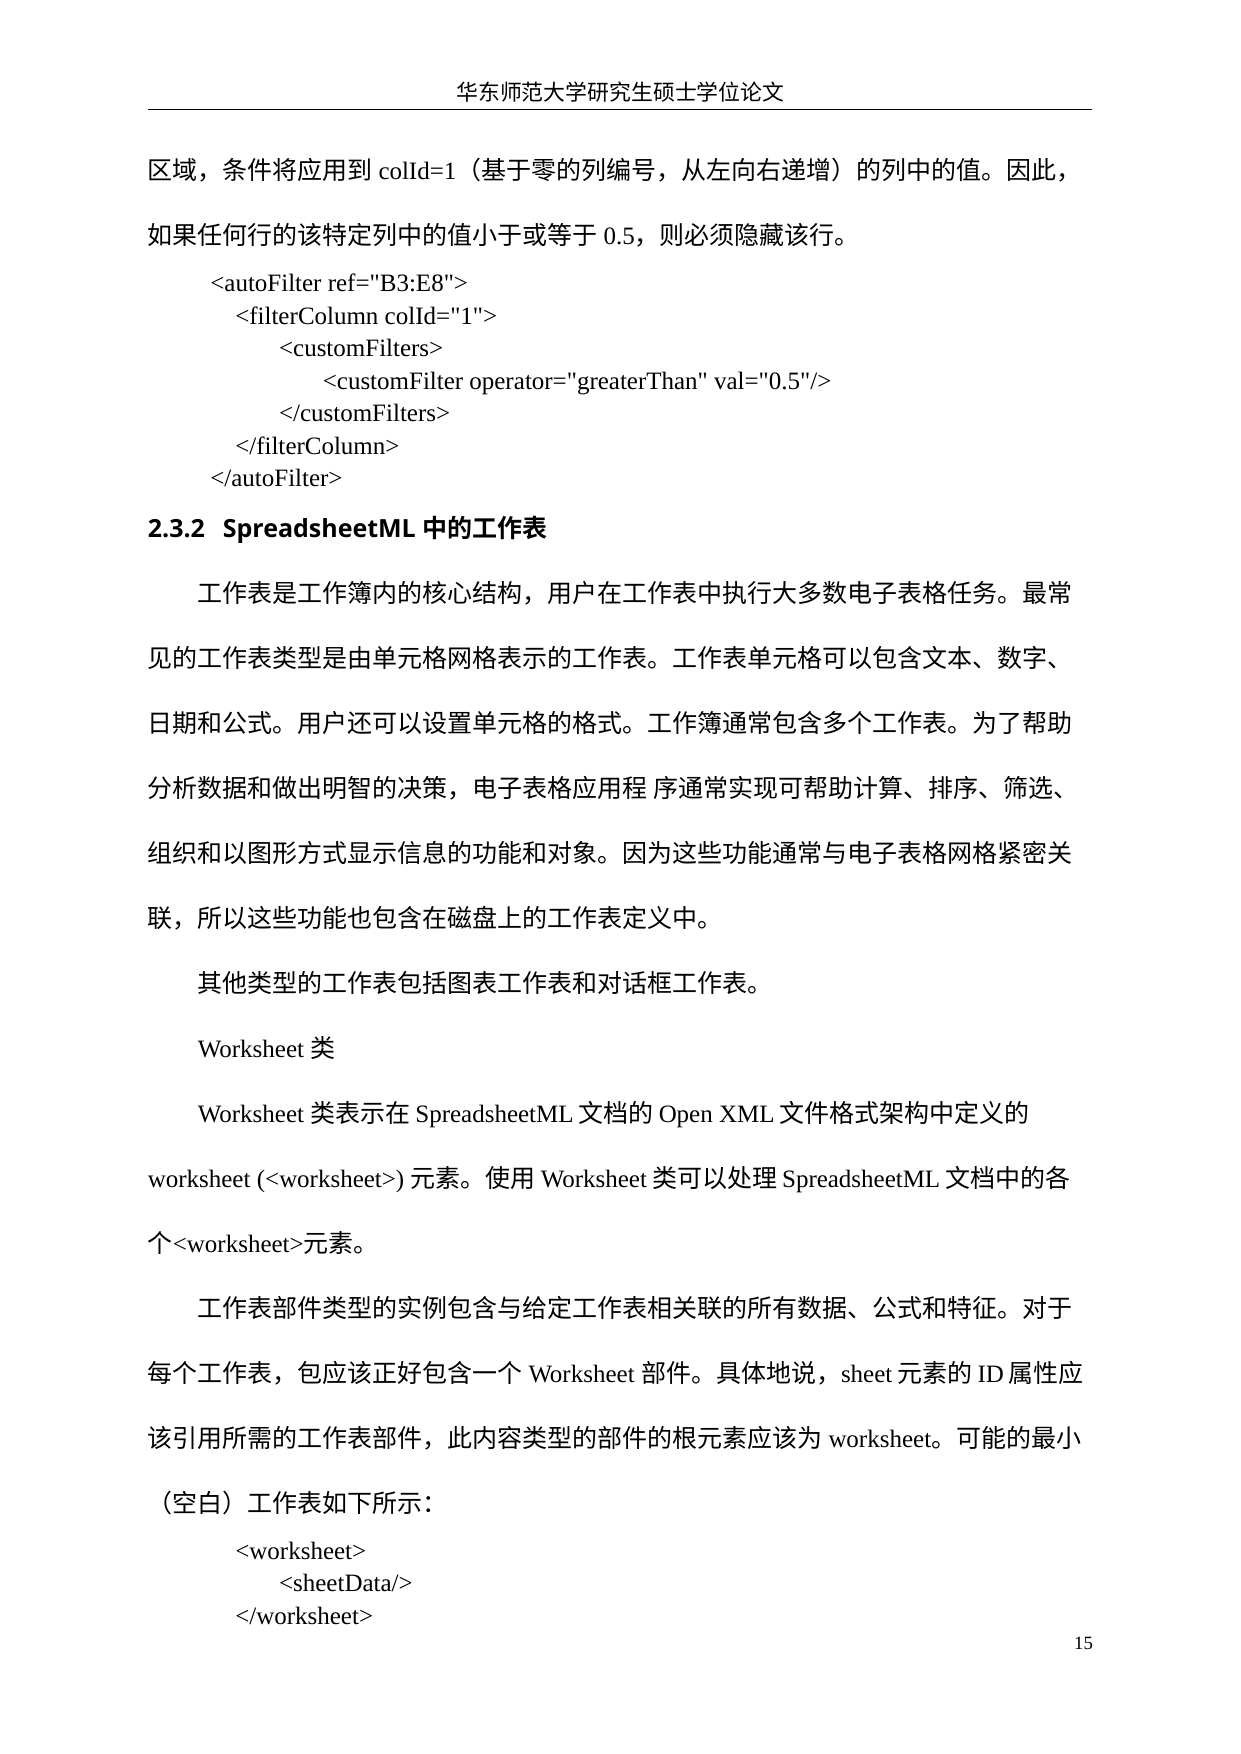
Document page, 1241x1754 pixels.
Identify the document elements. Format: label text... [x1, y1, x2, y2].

text <autoFilter ref="B3:E8"> [148, 266, 1092, 299]
text </customFilters> [148, 396, 1092, 429]
text <customFilters> [148, 331, 1092, 364]
text <sheetData/> [148, 1566, 1092, 1599]
text <customFilter operator="greaterThan" val="0.5"/> [148, 364, 1092, 396]
text </autoFilter> [148, 461, 1092, 494]
text Worksheet 类 [148, 1014, 1092, 1079]
text </filterColumn> [148, 429, 1092, 461]
text <filterColumn colId="1"> [148, 299, 1092, 331]
text 工作表部件类型的实例包含与给定工作表相关联的所有数据、公式和特征。对于每个工作表，包应该正好包含一个 Worksheet 部件。具体地说，sheet元素的ID属性应该引用所需的工作表部件，此内容类型的部件的根元素应该为 worksheet。可能的最小（空白）工作表如下所示： [148, 1274, 1092, 1534]
text <worksheet> [148, 1534, 1092, 1566]
list SpreadsheetML 中的工作表 [148, 494, 1092, 559]
text Worksheet 类表示在SpreadsheetML文档的Open XML文件格式架构中定义的 worksheet (<worksheet>) 元素。使用Worksheet类可以处理SpreadsheetML文档中的各个<worksheet>元素。 [148, 1079, 1092, 1274]
text 其他类型的工作表包括图表工作表和对话框工作表。 [148, 949, 1092, 1014]
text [148, 136, 1092, 266]
text 工作表是工作簿内的核心结构，用户在工作表中执行大多数电子表格任务。最常见的工作表类型是由单元格网格表示的工作表。工作表单元格可以包含文本、数字、日期和公式。用户还可以设置单元格的格式。工作簿通常包含多个工作表。为了帮助分析数据和做出明智的决策，电子表格应用程 序通常实现可帮助计算、排序、筛选、组织和以图形方式显示信息的功能和对象。因为这些功能通常与电子表格网格紧密关联，所以这些功能也包含在磁盘上的工作表定义中。 [148, 559, 1092, 949]
text </worksheet> [148, 1599, 1092, 1631]
